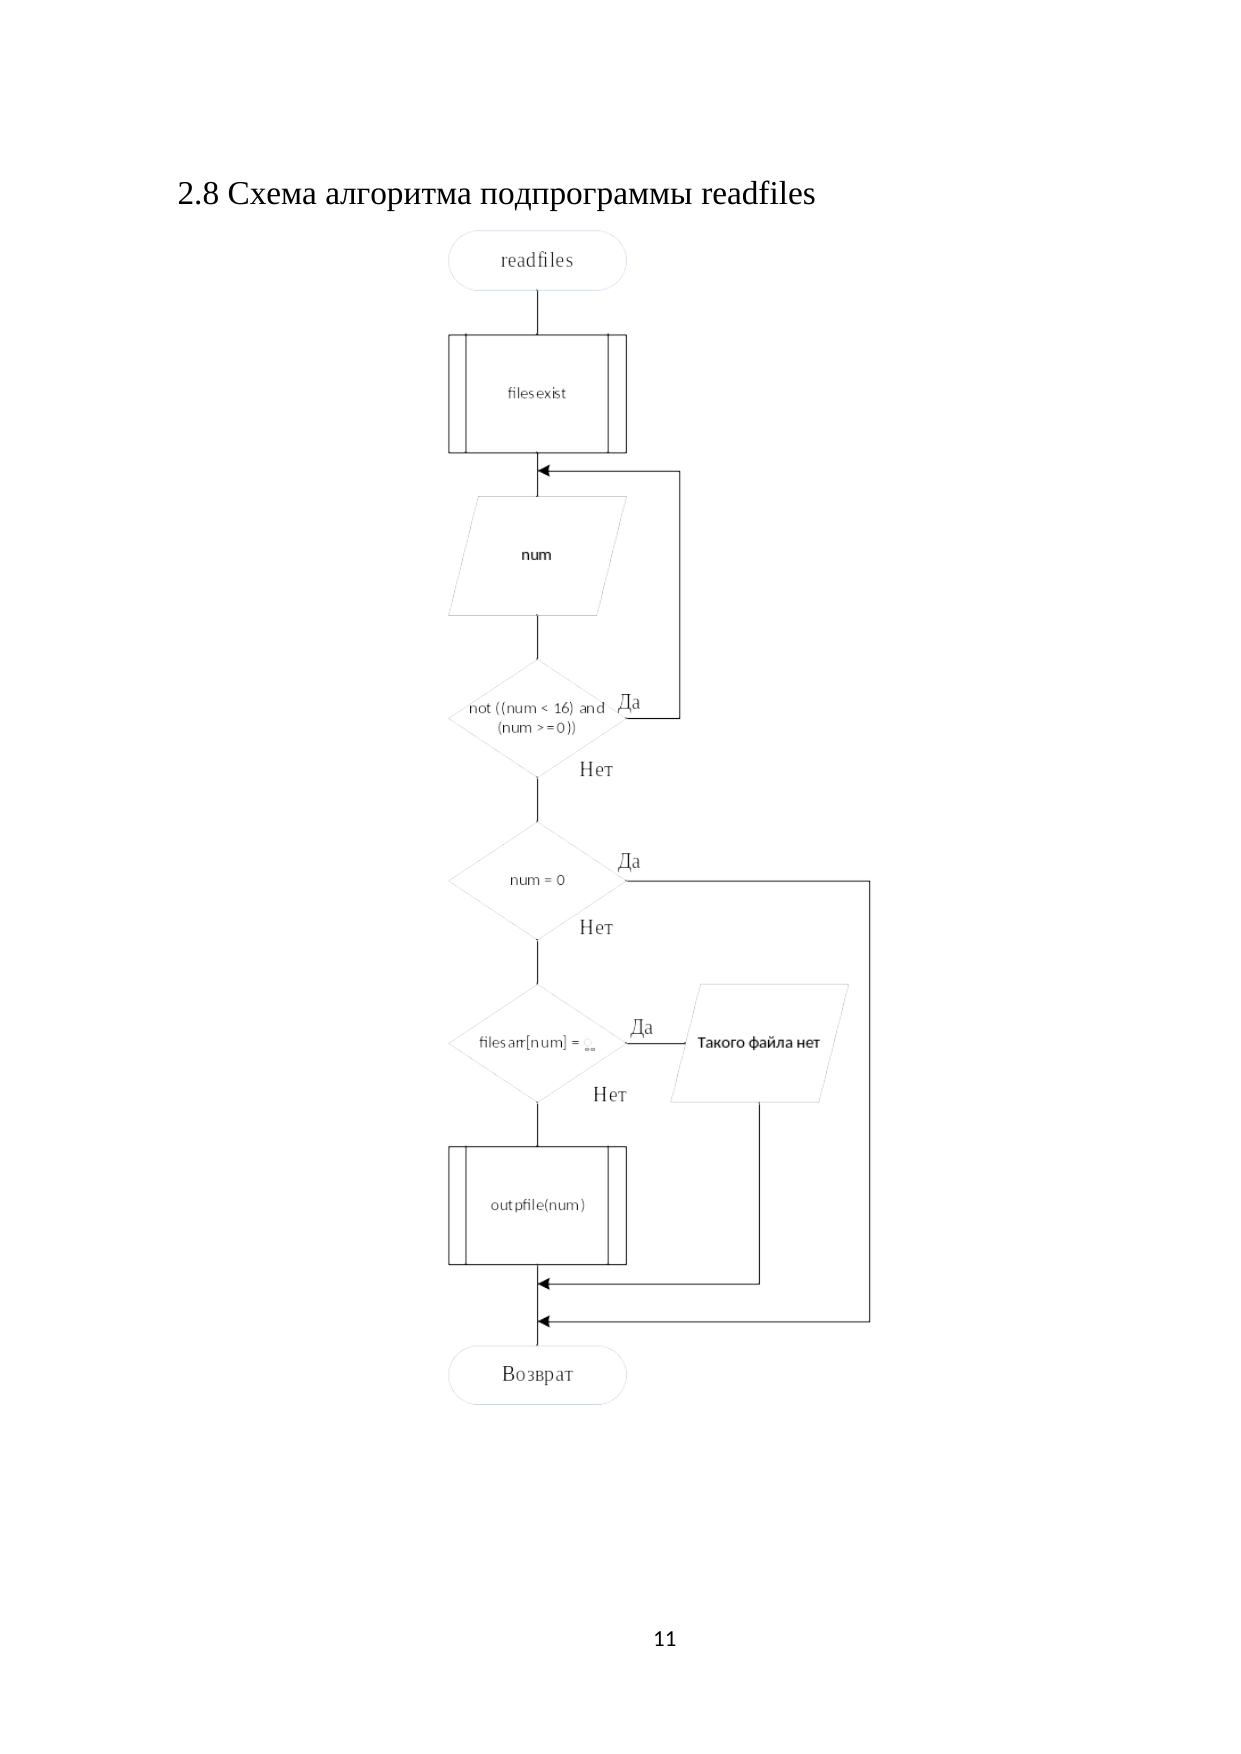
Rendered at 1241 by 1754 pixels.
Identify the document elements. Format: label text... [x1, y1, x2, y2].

text 2.8 Схема алгоритма подпрограммы readfiles [177, 173, 1152, 211]
